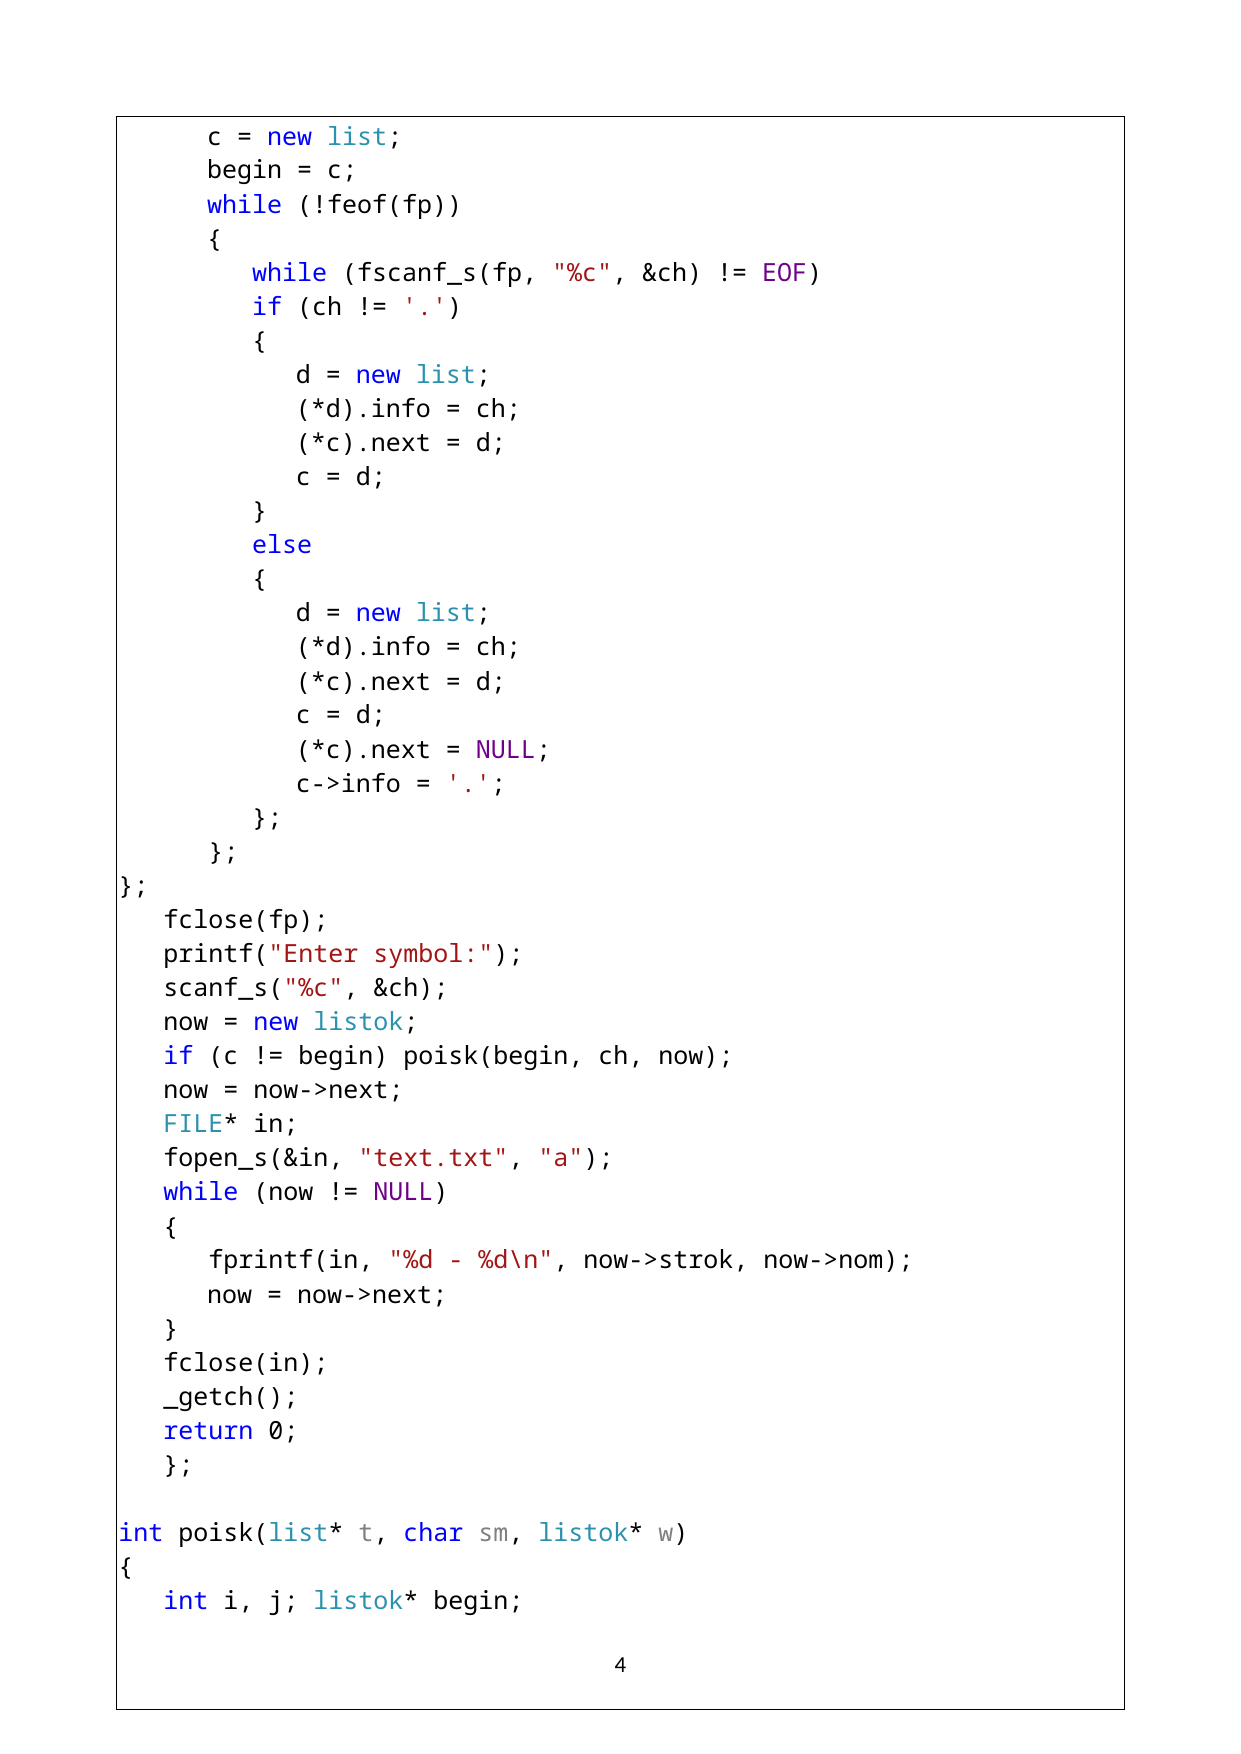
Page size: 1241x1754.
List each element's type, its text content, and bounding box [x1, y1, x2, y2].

text now = new listok; [118, 1004, 1122, 1038]
text c = d; [118, 459, 1122, 493]
text if (c != begin) poisk(begin, ch, now); [118, 1038, 1122, 1072]
text d = new list; [118, 357, 1122, 391]
text { [118, 1549, 1122, 1583]
text d = new list; [118, 595, 1122, 629]
text _getch(); [118, 1378, 1122, 1412]
text }; [118, 799, 1122, 833]
text c->info = '.'; [118, 765, 1122, 799]
text now = now->next; [118, 1072, 1122, 1106]
text (*d).info = ch; [118, 391, 1122, 425]
text { [118, 220, 1122, 254]
text fopen_s(&in, "text.txt", "a"); [118, 1140, 1122, 1174]
text scanf_s("%c", &ch); [118, 970, 1122, 1004]
text while (fscanf_s(fp, "%c", &ch) != EOF) [118, 254, 1122, 288]
text } [118, 493, 1122, 527]
text (*c).next = d; [118, 663, 1122, 697]
text }; [118, 833, 1122, 867]
text { [118, 322, 1122, 357]
text int poisk(list* t, char sm, listok* w) [118, 1515, 1122, 1549]
text if (ch != '.') [118, 288, 1122, 322]
text (*d).info = ch; [118, 629, 1122, 663]
text printf("Enter symbol:"); [118, 936, 1122, 970]
text }; [118, 867, 1122, 902]
text { [118, 1208, 1122, 1242]
text } [118, 1310, 1122, 1344]
text return 0; [118, 1412, 1122, 1447]
text (*c).next = NULL; [118, 731, 1122, 765]
text fclose(fp); [118, 902, 1122, 936]
text c = d; [118, 697, 1122, 731]
text fprintf(in, "%d - %d\n", now->strok, now->nom); [118, 1242, 1122, 1276]
text int i, j; listok* begin; [118, 1583, 1122, 1617]
text fclose(in); [118, 1344, 1122, 1378]
text }; [118, 1447, 1122, 1481]
text c = new list; [118, 118, 1122, 152]
text begin = c; [118, 152, 1122, 186]
text else [118, 527, 1122, 561]
text while (!feof(fp)) [118, 186, 1122, 220]
text { [118, 561, 1122, 595]
text (*c).next = d; [118, 425, 1122, 459]
text while (now != NULL) [118, 1174, 1122, 1208]
text FILE* in; [118, 1106, 1122, 1140]
text now = now->next; [118, 1276, 1122, 1310]
